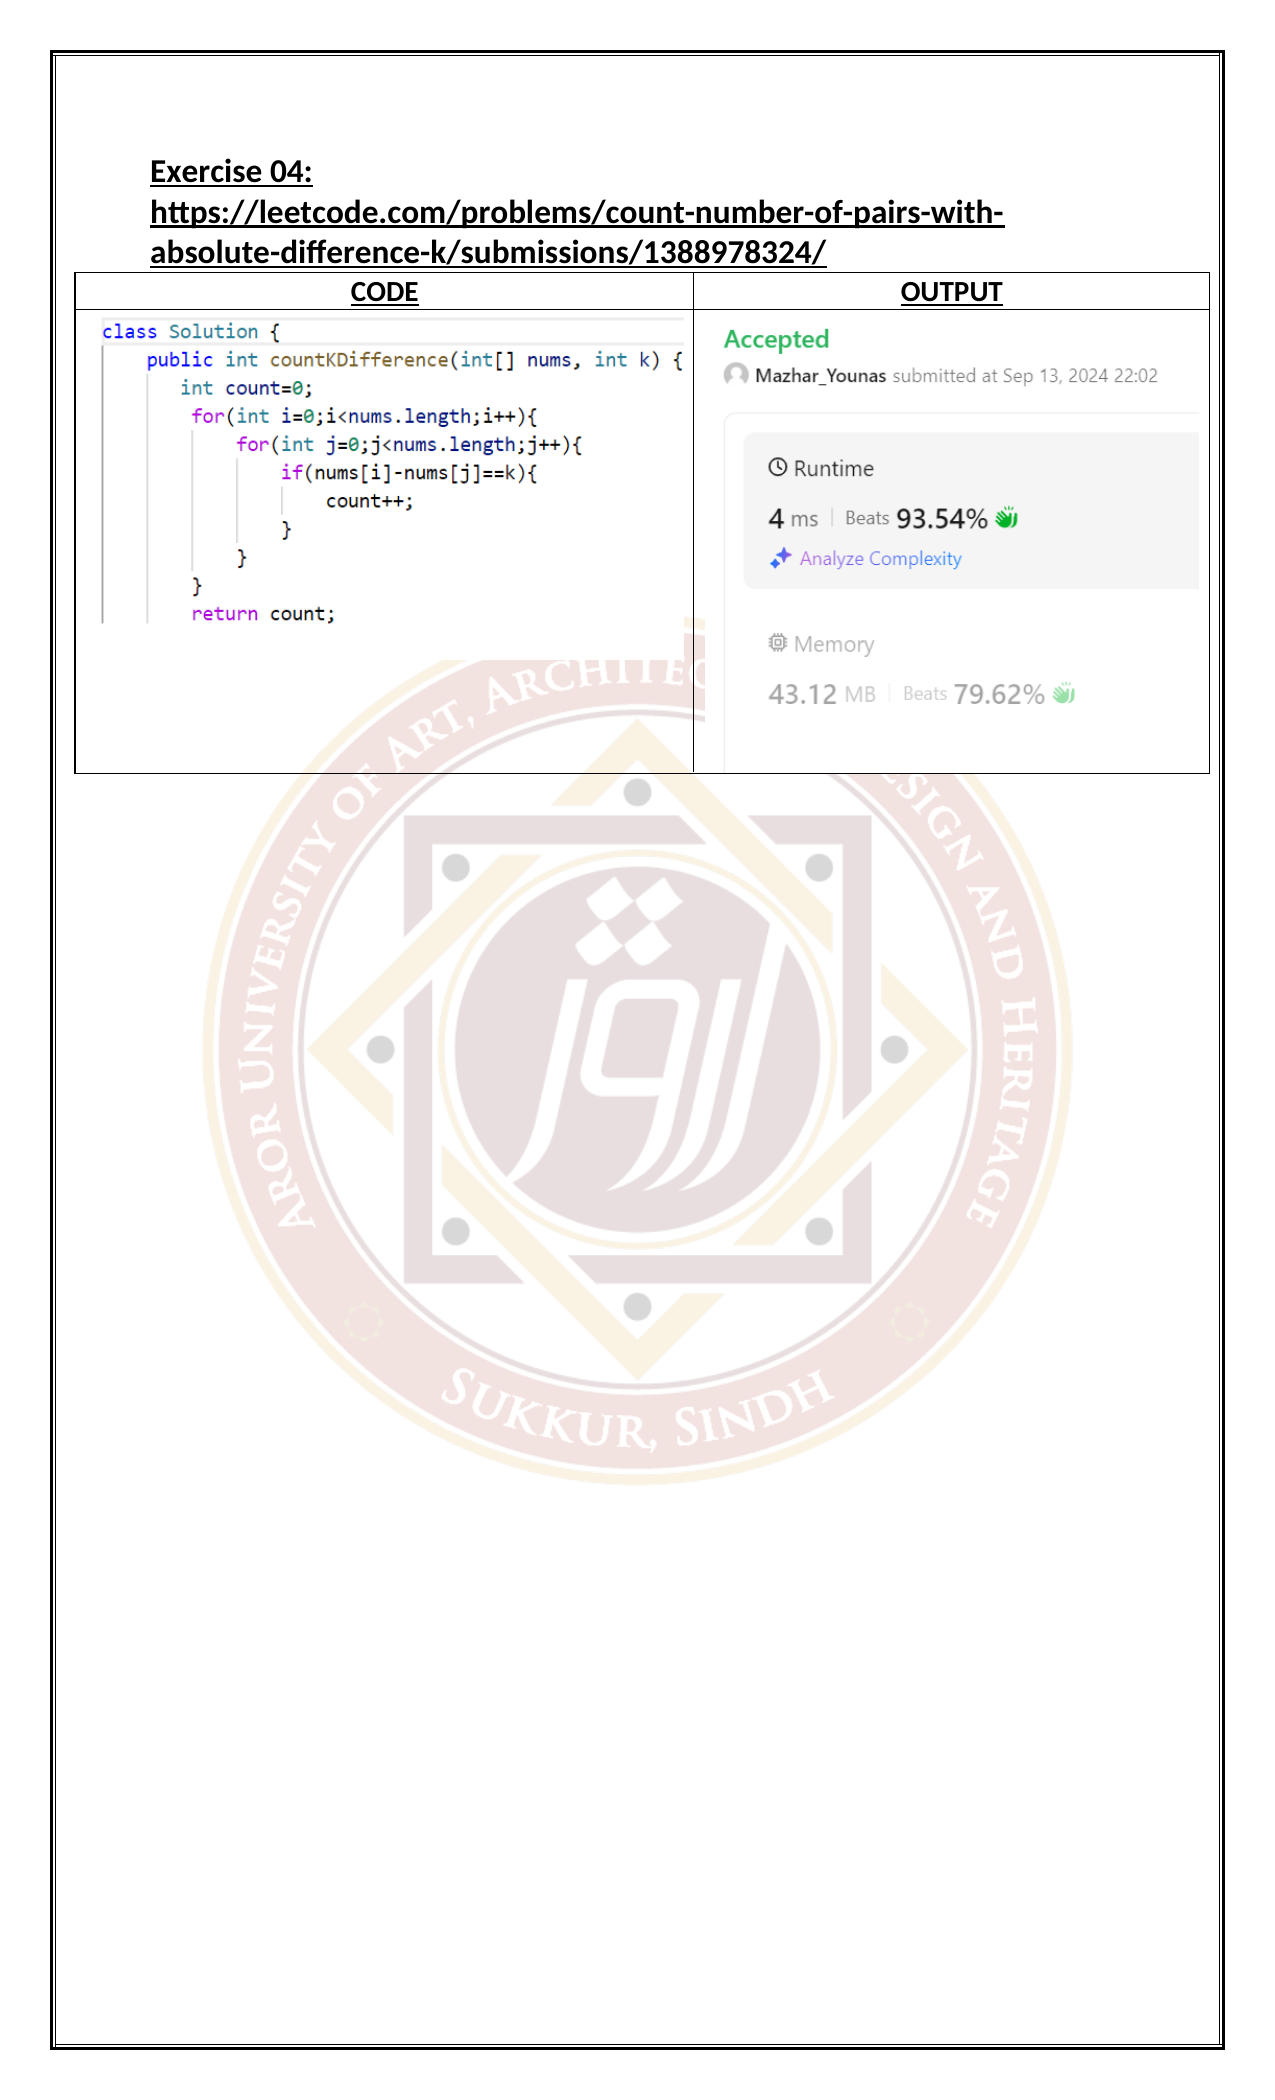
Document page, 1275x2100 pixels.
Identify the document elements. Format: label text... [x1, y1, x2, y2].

table_header OUTPUT [694, 273, 1209, 309]
table_header CODE [76, 273, 693, 309]
table_cell [1199, 310, 1209, 772]
picture [86, 310, 684, 660]
table_cell [76, 310, 693, 772]
text https://leetcode.com/problems/count-number-of-pairs-with-absolute-difference-k/submissions/1388978324/ [150, 191, 1125, 272]
table_cell [694, 310, 705, 772]
text Exercise 04: [150, 150, 1125, 191]
picture [705, 310, 1199, 773]
